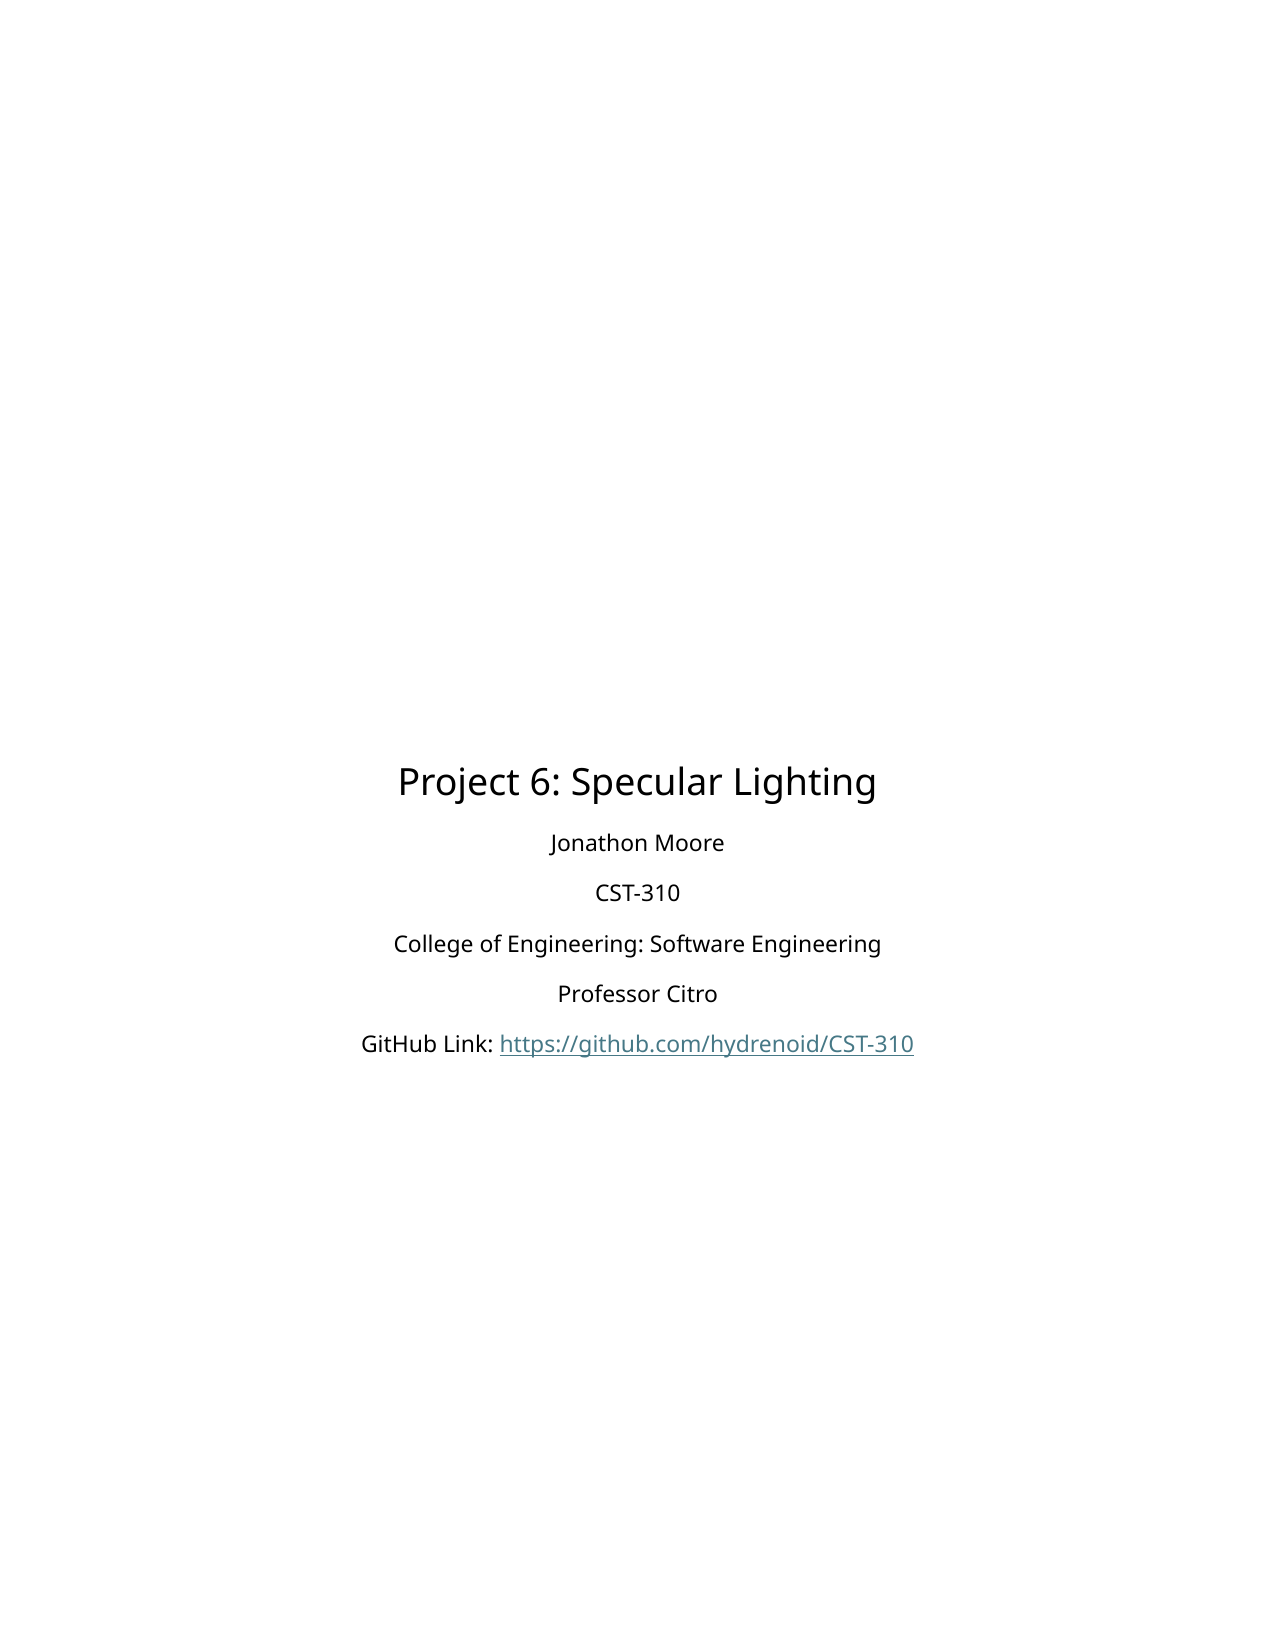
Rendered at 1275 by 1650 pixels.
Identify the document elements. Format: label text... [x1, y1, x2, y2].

text GitHub Link: https://github.com/hydrenoid/CST-310 [150, 1028, 1125, 1060]
text Project 6: Specular Lighting [150, 755, 1125, 806]
text Professor Citro [150, 978, 1125, 1009]
text College of Engineering: Software Engineering [150, 928, 1125, 959]
text CST-310 [150, 877, 1125, 908]
text Jonathon Moore [150, 827, 1125, 858]
